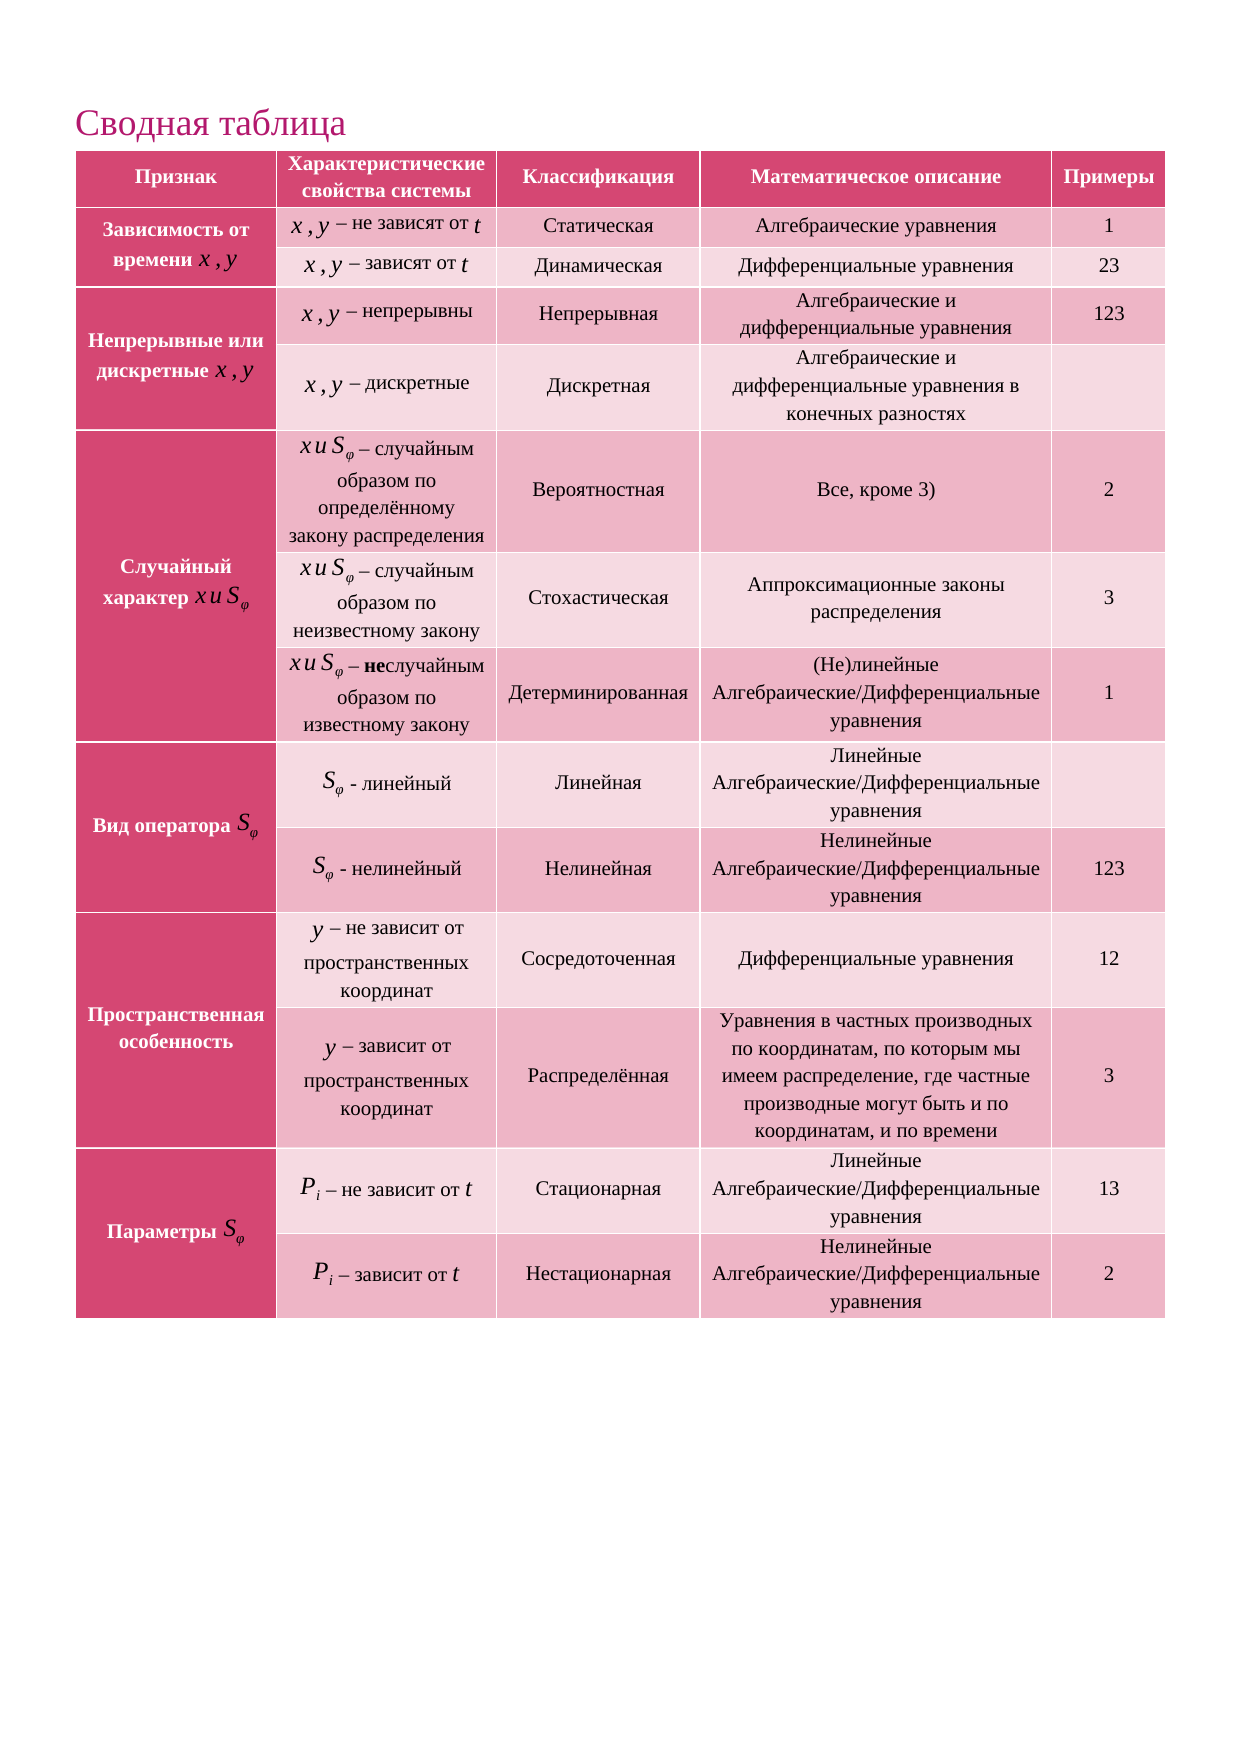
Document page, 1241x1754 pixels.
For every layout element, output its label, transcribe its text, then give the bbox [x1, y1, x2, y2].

table_cell – случайным образом по определённому закону распределения [277, 431, 496, 552]
table_cell Стохастическая [497, 553, 699, 647]
table_cell – неслучайным образом по известному закону [277, 648, 496, 741]
table_cell Аппроксимационные законы распределения [701, 553, 1051, 647]
table_cell Стационарная [497, 1149, 699, 1233]
table_cell Линейные Алгебраические/Дифференциальные уравнения [701, 1149, 1051, 1233]
table_cell Все, кроме 3) [701, 431, 1051, 552]
table_cell Алгебраические и дифференциальные уравнения в конечных разностях [701, 345, 1051, 429]
subtitle Сводная таблица [75, 100, 1165, 143]
table_header Классификация [497, 151, 699, 207]
table_cell Динамическая [497, 248, 699, 286]
table_header Примеры [1052, 151, 1165, 207]
table_cell Нелинейные Алгебраические/Дифференциальные уравнения [701, 828, 1051, 912]
table_cell – случайным образом по неизвестному закону [277, 553, 496, 647]
table_cell 2 [1052, 1234, 1165, 1318]
table_cell Дифференциальные уравнения [701, 913, 1051, 1007]
table_cell Нестационарная [497, 1234, 699, 1318]
table_cell Непрерывные или дискретные [76, 288, 276, 429]
table_cell 3 [1052, 1008, 1165, 1147]
table_cell (Не)линейные Алгебраические/Дифференциальные уравнения [701, 648, 1051, 741]
table_cell 3 [1052, 553, 1165, 647]
table_header Математическое описание [701, 151, 1051, 207]
table_cell Алгебраические и дифференциальные уравнения [701, 288, 1051, 344]
table_cell Линейная [497, 743, 699, 827]
table_cell Статическая [497, 208, 699, 247]
table_cell 1 [1052, 648, 1165, 741]
table_cell Нелинейные Алгебраические/Дифференциальные уравнения [701, 1234, 1051, 1318]
table_cell Нелинейная [497, 828, 699, 912]
table_cell – зависят от [277, 248, 496, 286]
table_cell Зависимость от времени [76, 208, 276, 286]
table_cell – непрерывны [277, 288, 496, 344]
table_cell Дискретная [497, 345, 699, 429]
table_cell – дискретные [277, 345, 496, 429]
table_header Характеристические свойства системы [277, 151, 496, 207]
table_cell [1052, 345, 1165, 429]
table_cell Вид оператора [76, 743, 276, 912]
table_cell Вероятностная [497, 431, 699, 552]
table_cell 2 [1052, 431, 1165, 552]
table_cell – не зависит от [277, 1149, 496, 1233]
table_cell Распределённая [497, 1008, 699, 1147]
table_cell Случайный характер [76, 431, 276, 741]
table_cell Линейные Алгебраические/Дифференциальные уравнения [701, 743, 1051, 827]
table_cell 12 [1052, 913, 1165, 1007]
table_cell – зависит от пространственных координат [277, 1008, 496, 1147]
table_cell 123 [1052, 288, 1165, 344]
table_cell – зависит от [277, 1234, 496, 1318]
table_cell Алгебраические уравнения [701, 208, 1051, 247]
table_cell Пространственная особенность [76, 913, 276, 1147]
table_cell - нелинейный [277, 828, 496, 912]
table_cell Детерминированная [497, 648, 699, 741]
table_cell 13 [1052, 1149, 1165, 1233]
table_cell - линейный [277, 743, 496, 827]
table_header Признак [76, 151, 276, 207]
table_cell Сосредоточенная [497, 913, 699, 1007]
table_cell Дифференциальные уравнения [701, 248, 1051, 286]
table_cell 123 [1052, 828, 1165, 912]
table_cell – не зависит от пространственных координат [277, 913, 496, 1007]
table_cell – не зависят от [277, 208, 496, 247]
table_cell [1052, 743, 1165, 827]
table_cell Непрерывная [497, 288, 699, 344]
table_cell 1 [1052, 208, 1165, 247]
table_cell Параметры [76, 1149, 276, 1318]
table_cell Уравнения в частных производных по координатам, по которым мы имеем распределение, где частные производные могут быть и по координатам, и по времени [701, 1008, 1051, 1147]
table_cell 23 [1052, 248, 1165, 286]
